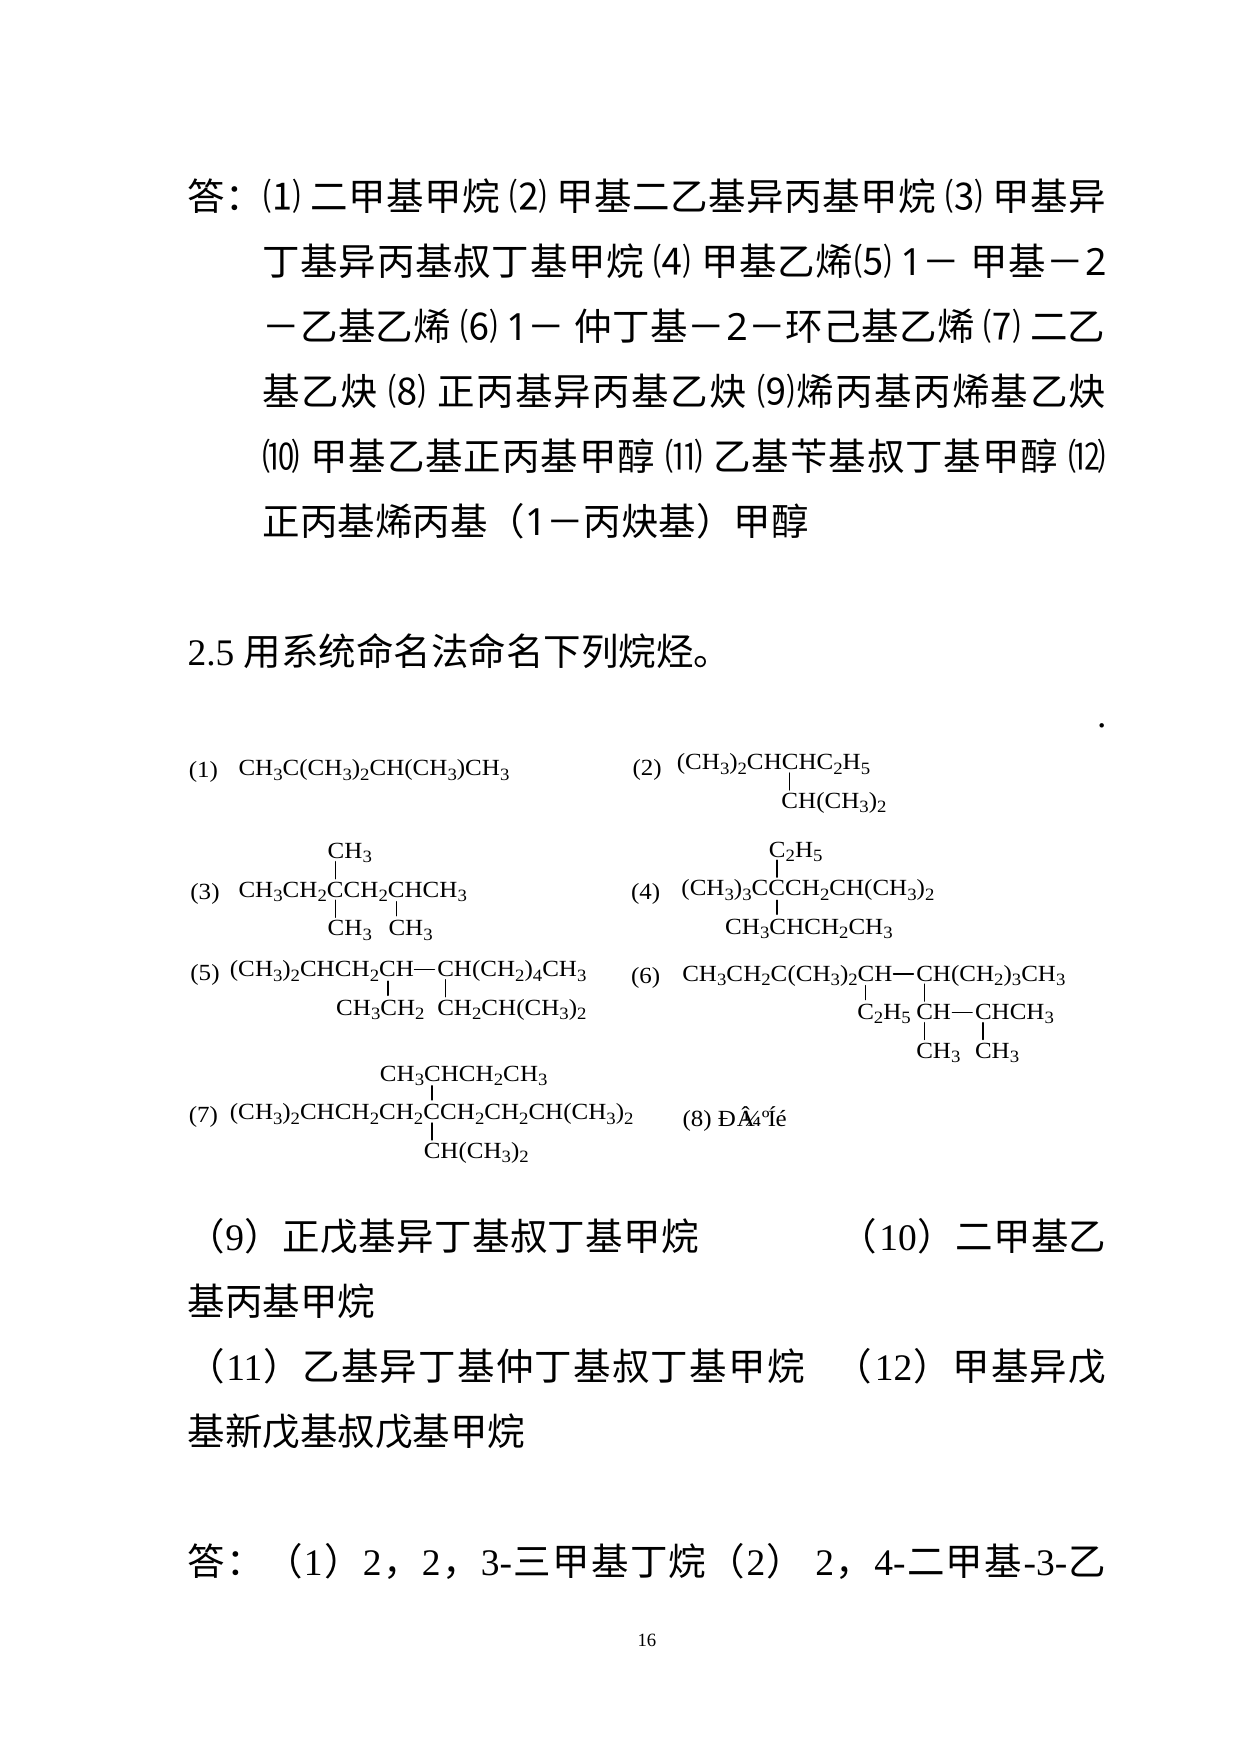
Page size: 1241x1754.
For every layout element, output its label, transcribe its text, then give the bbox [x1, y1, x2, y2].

text . （9）正戊基异丁基叔丁基甲烷 （10）二甲基乙基丙基甲烷 [187, 682, 1106, 1332]
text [187, 1527, 1106, 1592]
text 2.5 用系统命名法命名下列烷烃。 [187, 617, 1106, 682]
text 答：⑴ 二甲基甲烷 ⑵ 甲基二乙基异丙基甲烷 ⑶ 甲基异丁基异丙基叔丁基甲烷 ⑷ 甲基乙烯⑸1－ 甲基－2－乙基乙烯 ⑹1－ 仲丁基－2－环己基乙烯 ⑺ 二乙基乙炔 ⑻ 正丙基异丙基乙炔 ⑼烯丙基丙烯基乙炔 ⑽ 甲基乙基正丙基甲醇 ⑾ 乙基苄基叔丁基甲醇 ⑿正丙基烯丙基（1－丙炔基）甲醇 [187, 162, 1106, 552]
text （11）乙基异丁基仲丁基叔丁基甲烷 （12）甲基异戊基新戊基叔戊基甲烷 [187, 1332, 1106, 1462]
